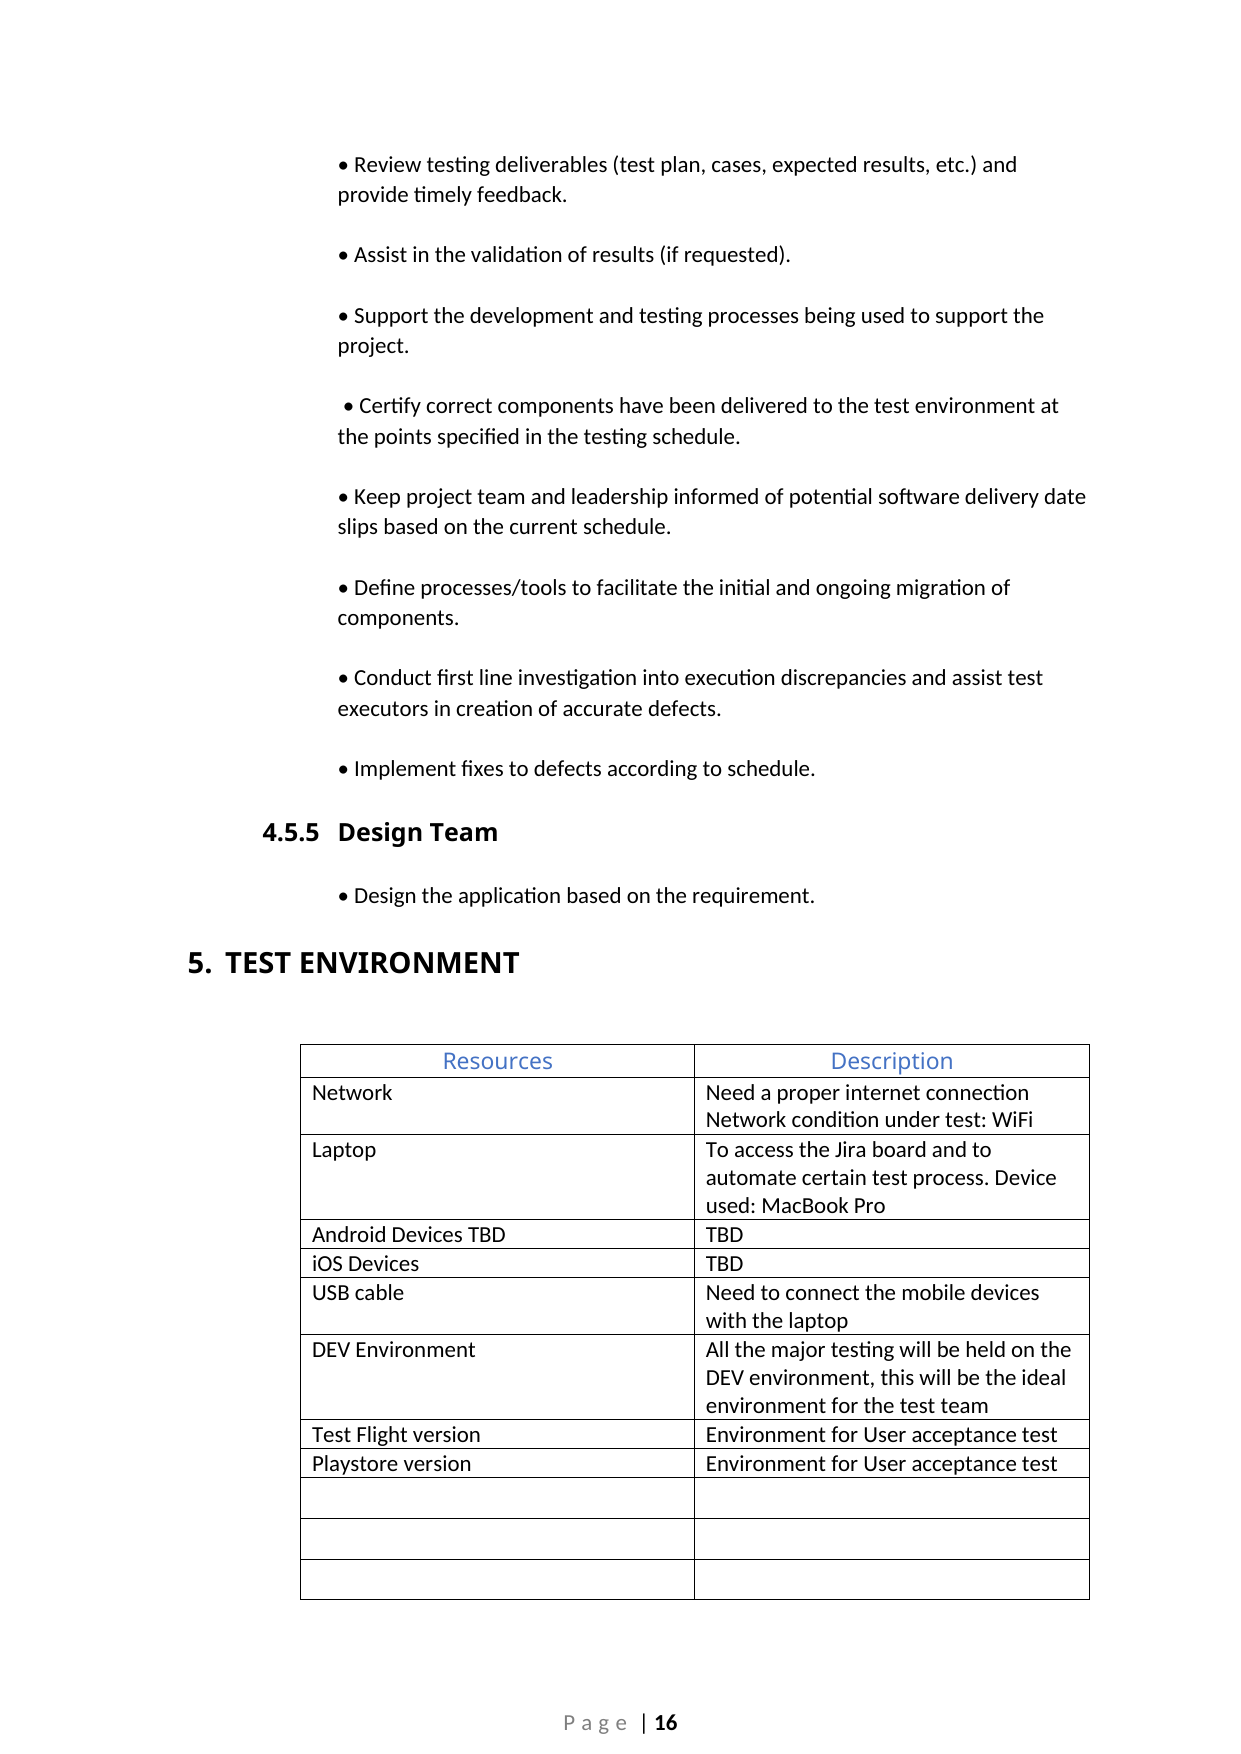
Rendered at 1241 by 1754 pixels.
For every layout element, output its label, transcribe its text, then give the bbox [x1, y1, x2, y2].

table_cell Need a proper internet connection Network condition under test: WiFi [695, 1078, 1089, 1134]
list • Support the development and testing processes being used to support the project. [337, 301, 1090, 359]
table_cell Test Flight version [301, 1420, 694, 1448]
table_cell USB cable [301, 1278, 694, 1334]
list • Design the application based on the requirement. [337, 882, 1090, 909]
table_cell [301, 1519, 694, 1559]
table_cell iOS Devices [301, 1249, 694, 1277]
list TEST ENVIRONMENT [187, 942, 1090, 982]
table_cell Network [301, 1078, 694, 1134]
list • Implement fixes to defects according to schedule. [337, 754, 1090, 782]
table_cell [695, 1519, 1089, 1559]
table_cell Environment for User acceptance test [695, 1420, 1089, 1448]
table_cell [301, 1560, 694, 1599]
list • Define processes/tools to facilitate the initial and ongoing migration of components. [337, 573, 1090, 631]
table_cell [301, 1478, 694, 1518]
list • Certify correct components have been delivered to the test environment at the points specified in the testing schedule. [337, 392, 1090, 450]
table_header Resources [301, 1045, 694, 1077]
table_cell [695, 1478, 1089, 1518]
table_cell Laptop [301, 1135, 694, 1219]
table_cell All the major testing will be held on the DEV environment, this will be the ideal environment for the test team [695, 1335, 1089, 1419]
list • Assist in the validation of results (if requested). [337, 241, 1090, 269]
list • Keep project team and leadership informed of potential software delivery date slips based on the current schedule. [337, 482, 1090, 541]
table_cell TBD [695, 1220, 1089, 1248]
list Design Team [262, 814, 1090, 849]
table_cell TBD [695, 1249, 1089, 1277]
table_cell Android Devices TBD [301, 1220, 694, 1248]
table_cell DEV Environment [301, 1335, 694, 1419]
table_cell Environment for User acceptance test [695, 1449, 1089, 1477]
table_cell Need to connect the mobile devices with the laptop [695, 1278, 1089, 1334]
table_cell [695, 1560, 1089, 1599]
table_cell Playstore version [301, 1449, 694, 1477]
list • Review testing deliverables (test plan, cases, expected results, etc.) and provide timely feedback. [337, 150, 1090, 208]
table_cell To access the Jira board and to automate certain test process. Device used: MacBook Pro [695, 1135, 1089, 1219]
table_header Description [695, 1045, 1089, 1077]
list • Conduct first line investigation into execution discrepancies and assist test executors in creation of accurate defects. [337, 663, 1090, 722]
